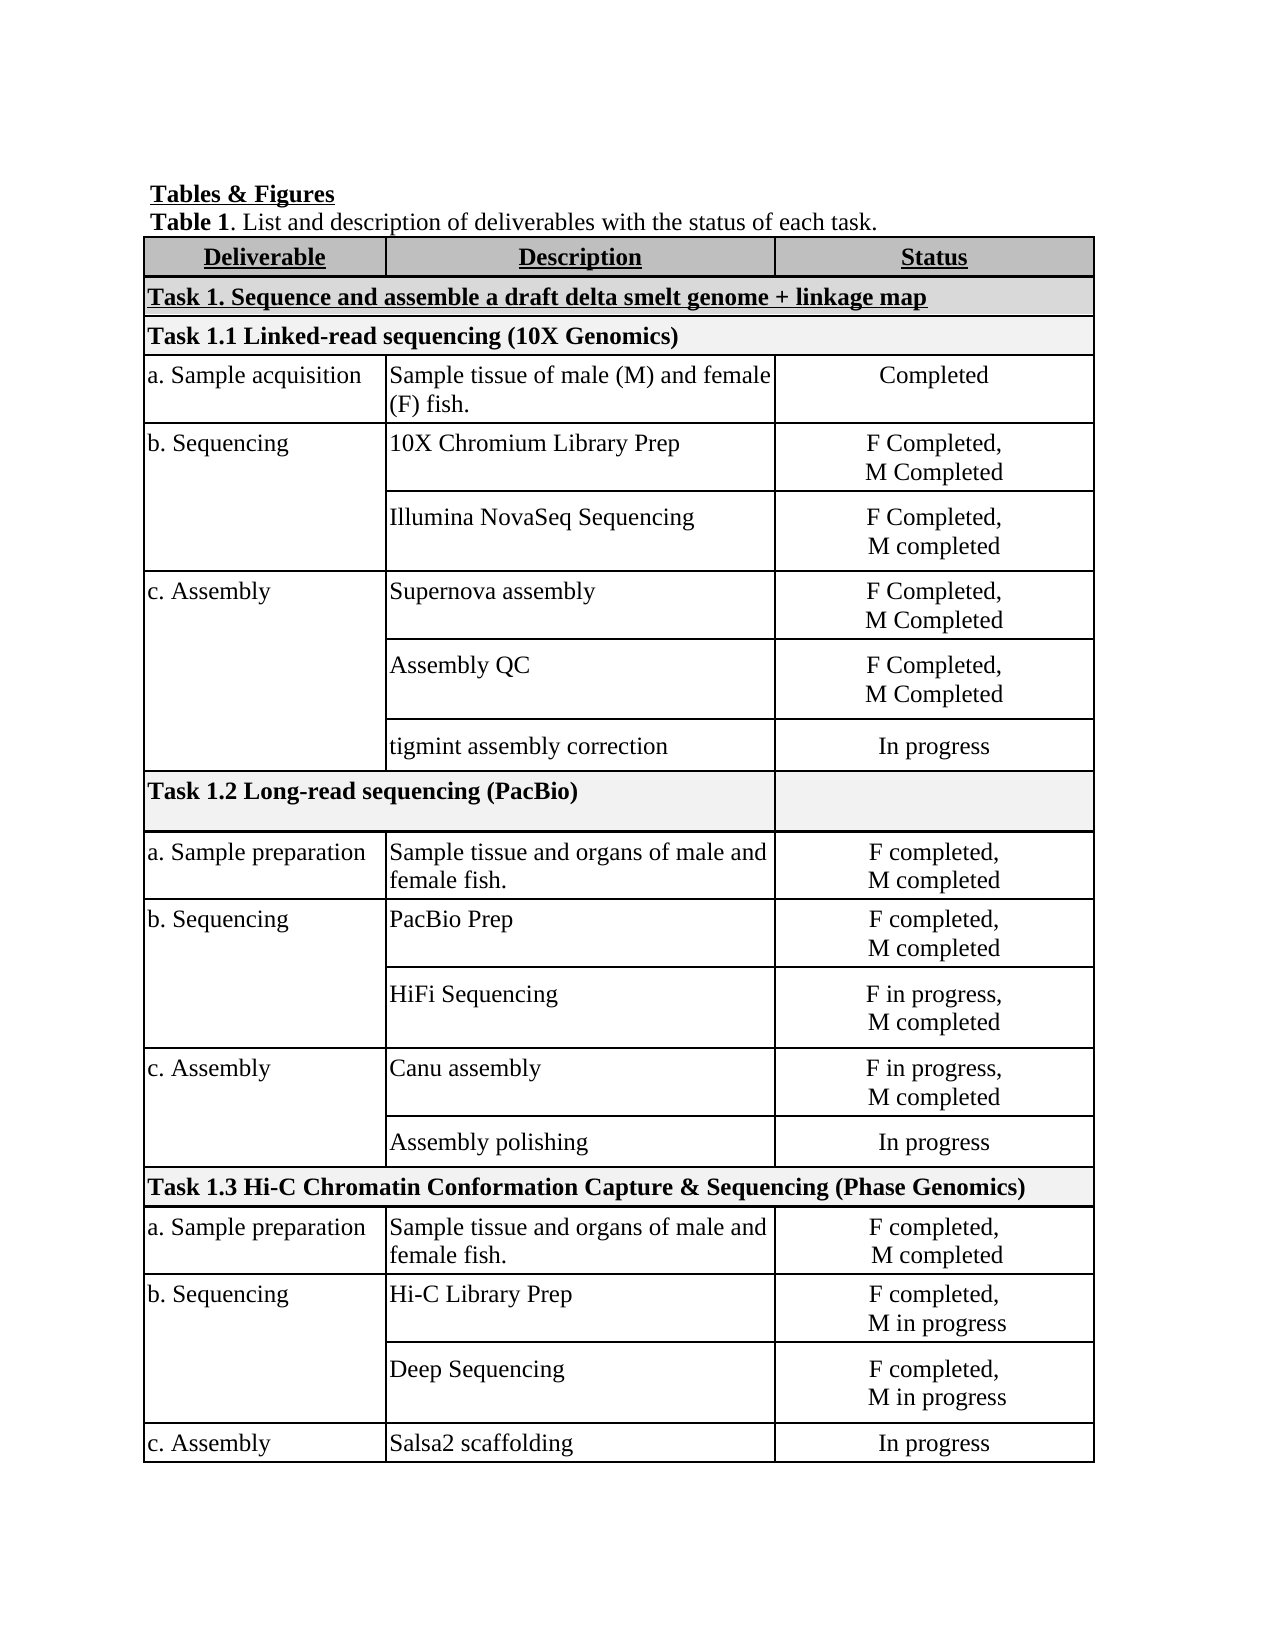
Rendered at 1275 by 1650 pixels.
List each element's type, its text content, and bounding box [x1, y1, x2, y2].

table_cell F Completed, M Completed [776, 424, 1093, 489]
table_cell c. Assembly [145, 1424, 385, 1461]
table_cell Assembly polishing [387, 1117, 774, 1166]
table_cell Deep Sequencing [387, 1343, 774, 1422]
table_cell b. Sequencing [145, 1275, 385, 1422]
table_cell Sample tissue and organs of male and female fish. [387, 833, 774, 898]
table_cell F Completed, M Completed [776, 572, 1093, 638]
table_header Description [387, 238, 774, 275]
table_cell Salsa2 scaffolding [387, 1424, 774, 1461]
table_cell c. Assembly [145, 572, 385, 770]
table_cell b. Sequencing [145, 900, 385, 1047]
table_cell F completed, M in progress [776, 1343, 1093, 1422]
table_cell a. Sample acquisition [145, 356, 385, 422]
table_cell Task 1.1 Linked-read sequencing (10X Genomics) [145, 317, 1093, 354]
table_cell F completed, M completed [776, 1208, 1093, 1273]
table_cell [776, 772, 1093, 830]
table_cell F completed, M completed [776, 900, 1093, 966]
table_cell a. Sample preparation [145, 1208, 385, 1273]
table_header Status [776, 238, 1093, 275]
table_cell F Completed, M completed [776, 492, 1093, 570]
table_cell HiFi Sequencing [387, 968, 774, 1047]
text Tables & Figures [150, 179, 1125, 207]
table_cell F completed, M completed [776, 833, 1093, 898]
table_cell F in progress, M completed [776, 1049, 1093, 1114]
table_cell F completed, M in progress [776, 1275, 1093, 1341]
table_cell In progress [776, 720, 1093, 770]
table_cell tigmint assembly correction [387, 720, 774, 770]
table_cell 10X Chromium Library Prep [387, 424, 774, 489]
table_cell Canu assembly [387, 1049, 774, 1114]
table_cell F Completed, M Completed [776, 640, 1093, 718]
table_cell PacBio Prep [387, 900, 774, 966]
table_cell In progress [776, 1117, 1093, 1166]
table_cell Hi-C Library Prep [387, 1275, 774, 1341]
table_cell Completed [776, 356, 1093, 422]
table_cell Task 1.3 Hi-C Chromatin Conformation Capture & Sequencing (Phase Genomics) [145, 1168, 1093, 1205]
table_cell b. Sequencing [145, 424, 385, 570]
table_header Deliverable [145, 238, 385, 275]
table_cell Task 1. Sequence and assemble a draft delta smelt genome + linkage map [145, 278, 1093, 314]
table_cell c. Assembly [145, 1049, 385, 1166]
table_cell Illumina NovaSeq Sequencing [387, 492, 774, 570]
table_cell Supernova assembly [387, 572, 774, 638]
table_cell F in progress, M completed [776, 968, 1093, 1047]
table_cell a. Sample preparation [145, 833, 385, 898]
text Table 1. List and description of deliverables with the status of each task. [150, 207, 1125, 236]
table_cell Assembly QC [387, 640, 774, 718]
table_cell Task 1.2 Long-read sequencing (PacBio) [145, 772, 774, 830]
table_cell In progress [776, 1424, 1093, 1461]
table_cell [387, 1208, 774, 1273]
table_cell Sample tissue of male (M) and female (F) fish. [387, 356, 774, 422]
